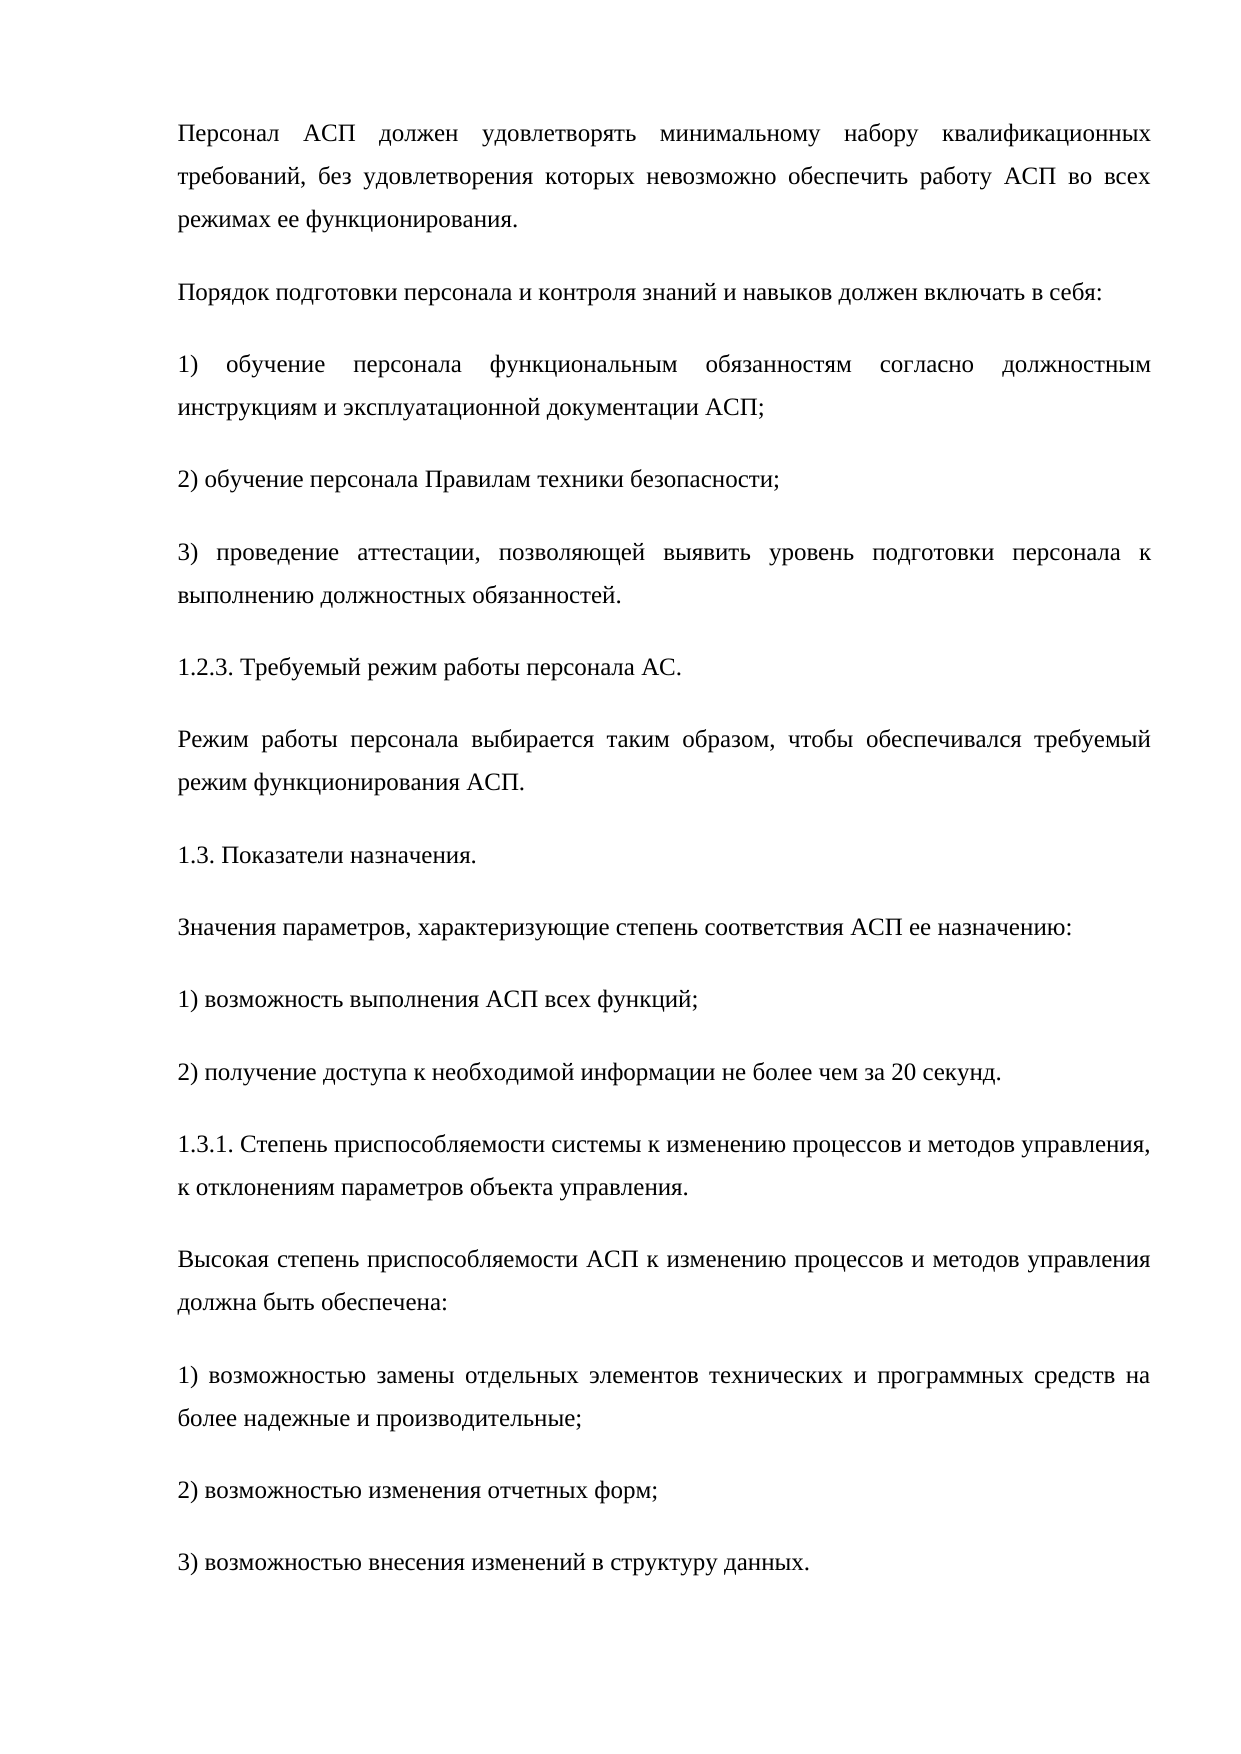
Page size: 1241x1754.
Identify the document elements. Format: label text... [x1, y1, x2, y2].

text 1.2.3. Требуемый режим работы персонала АС. [177, 652, 1152, 681]
text 1) возможностью замены отдельных элементов технических и программных средств на более надежные и производительные; [177, 1360, 1152, 1432]
text Значения параметров, характеризующие степень соответствия АСП ее назначению: [177, 912, 1152, 941]
text 3) проведение аттестации, позволяющей выявить уровень подготовки персонала к выполнению должностных обязанностей. [177, 537, 1152, 608]
text 2) возможностью изменения отчетных форм; [177, 1475, 1152, 1504]
text 1.3. Показатели назначения. [177, 840, 1152, 868]
text Режим работы персонала выбирается таким образом, чтобы обеспечивался требуемый режим функционирования АСП. [177, 724, 1152, 796]
text Высокая степень приспособляемости АСП к изменению процессов и методов управления должна быть обеспечена: [177, 1244, 1152, 1316]
text 3) возможностью внесения изменений в структуру данных. [177, 1547, 1152, 1576]
text 1.3.1. Степень приспособляемости системы к изменению процессов и методов управления, к отклонениям параметров объекта управления. [177, 1129, 1152, 1201]
text 2) получение доступа к необходимой информации не более чем за 20 секунд. [177, 1057, 1152, 1085]
text 1) возможность выполнения АСП всех функций; [177, 984, 1152, 1013]
text Персонал АСП должен удовлетворять минимальному набору квалификационных требований, без удовлетворения которых невозможно обеспечить работу АСП во всех режимах ее функционирования. [177, 118, 1152, 233]
text 1) обучение персонала функциональным обязанностям согласно должностным инструкциям и эксплуатационной документации АСП; [177, 349, 1152, 421]
text 2) обучение персонала Правилам техники безопасности; [177, 464, 1152, 493]
text Порядок подготовки персонала и контроля знаний и навыков должен включать в себя: [177, 277, 1152, 305]
